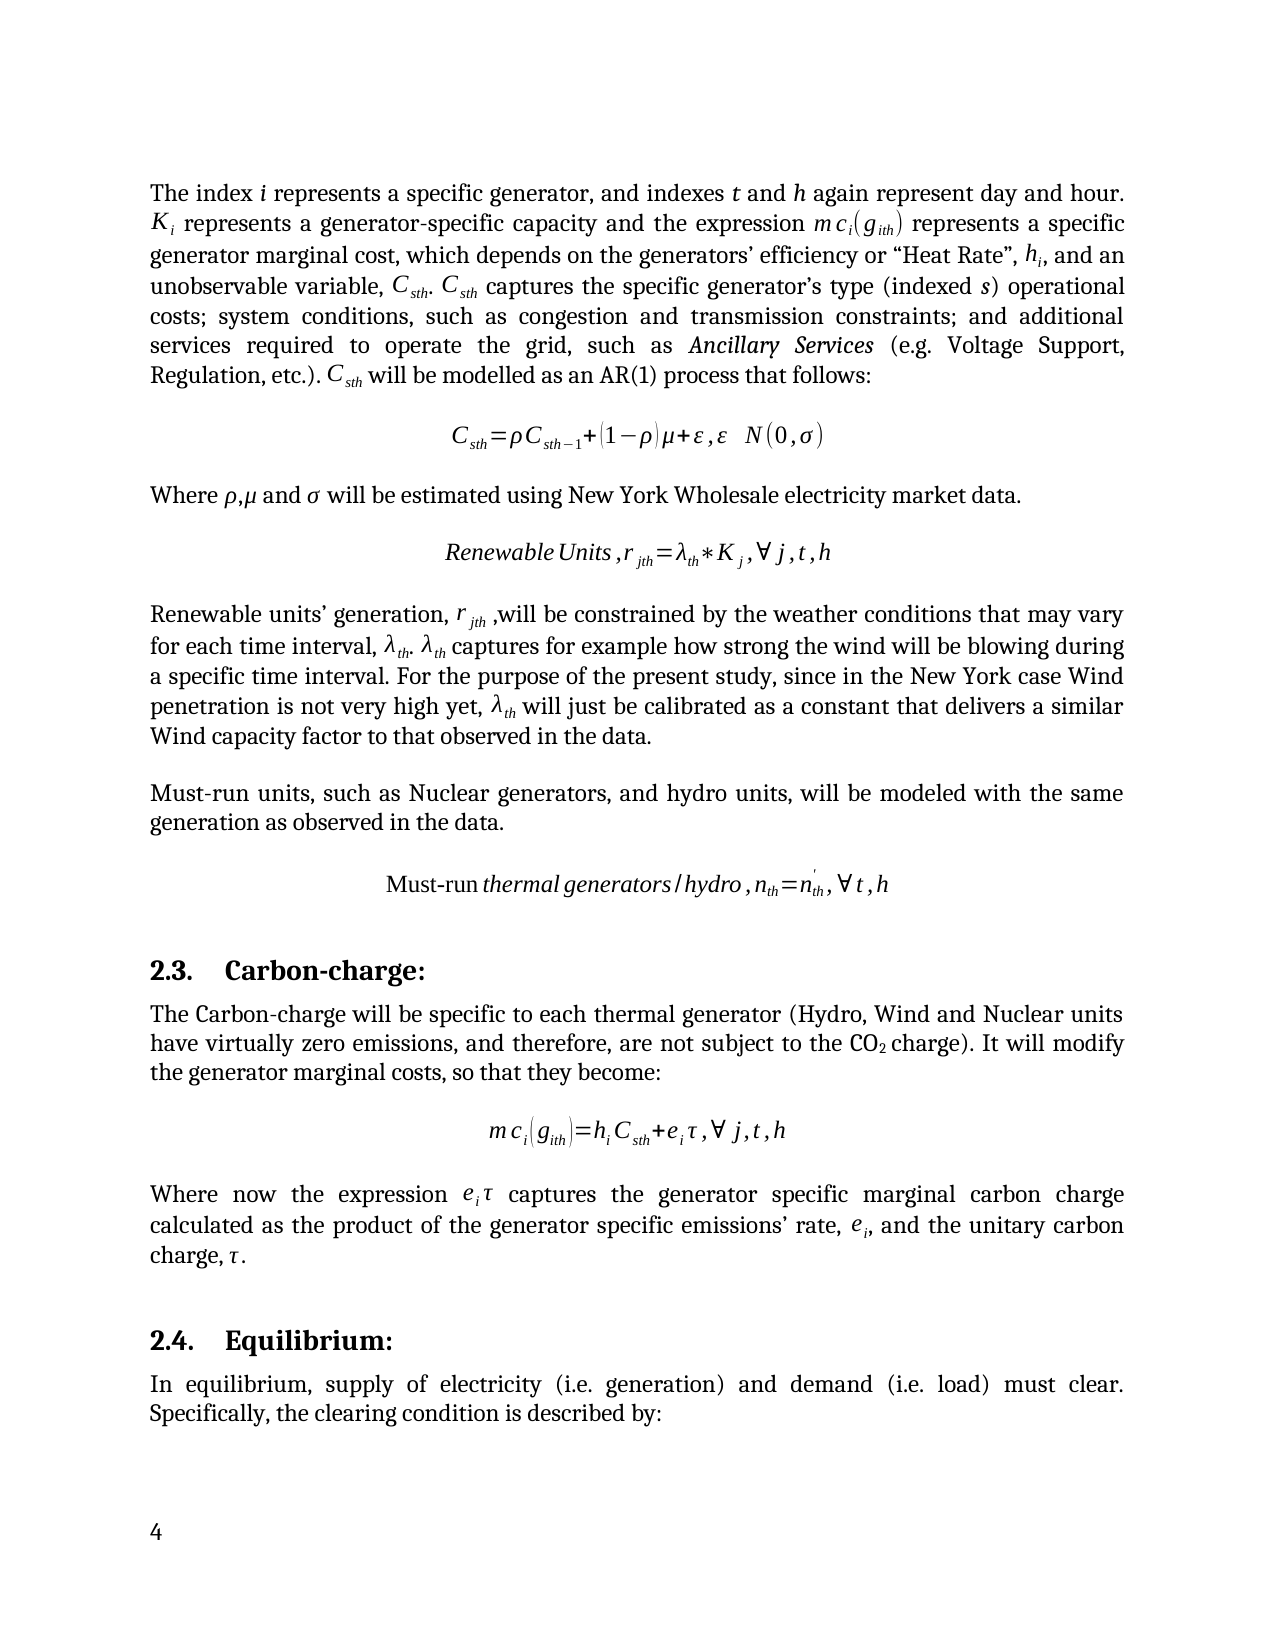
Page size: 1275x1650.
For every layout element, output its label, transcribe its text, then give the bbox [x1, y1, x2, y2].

text Where now the expression captures the generator specific marginal carbon charge calculated as the product of the generator specific emissions’ rate, , and the unitary carbon charge, . [150, 1179, 1125, 1270]
text Must-run units, such as Nuclear generators, and hydro units, will be modeled with the same generation as observed in the data. [150, 779, 1125, 837]
text Renewable units’ generation, ,will be constrained by the weather conditions that may vary for each time interval, . captures for example how strong the wind will be blowing during a specific time interval. For the purpose of the present study, since in the New York case Wind penetration is not very high yet, will just be calibrated as a constant that delivers a similar Wind capacity factor to that observed in the data. [150, 599, 1125, 751]
text In equilibrium, supply of electricity (i.e. generation) and demand (i.e. load) must clear. Specifically, the clearing condition is described by: [150, 1370, 1125, 1427]
text Where , and will be estimated using New York Wholesale electricity market data. [150, 481, 1125, 510]
text The Carbon-charge will be specific to each thermal generator (Hydro, Wind and Nuclear units have virtually zero emissions, and therefore, are not subject to the CO2 charge). It will modify the generator marginal costs, so that they become: [150, 1000, 1125, 1086]
subtitle Equilibrium: [150, 1324, 1125, 1357]
subtitle Carbon-charge: [150, 954, 1125, 988]
text The index i represents a specific generator, and indexes t and h again represent day and hour. represents a generator-specific capacity and the expression represents a specific generator marginal cost, which depends on the generators’ efficiency or “Heat Rate”, , and an unobservable variable, . captures the specific generator’s type (indexed s) operational costs; system conditions, such as congestion and transmission constraints; and additional services required to operate the grid, such as Ancillary Services (e.g. Voltage Support, Regulation, etc.). will be modelled as an AR(1) process that follows: [150, 179, 1125, 391]
